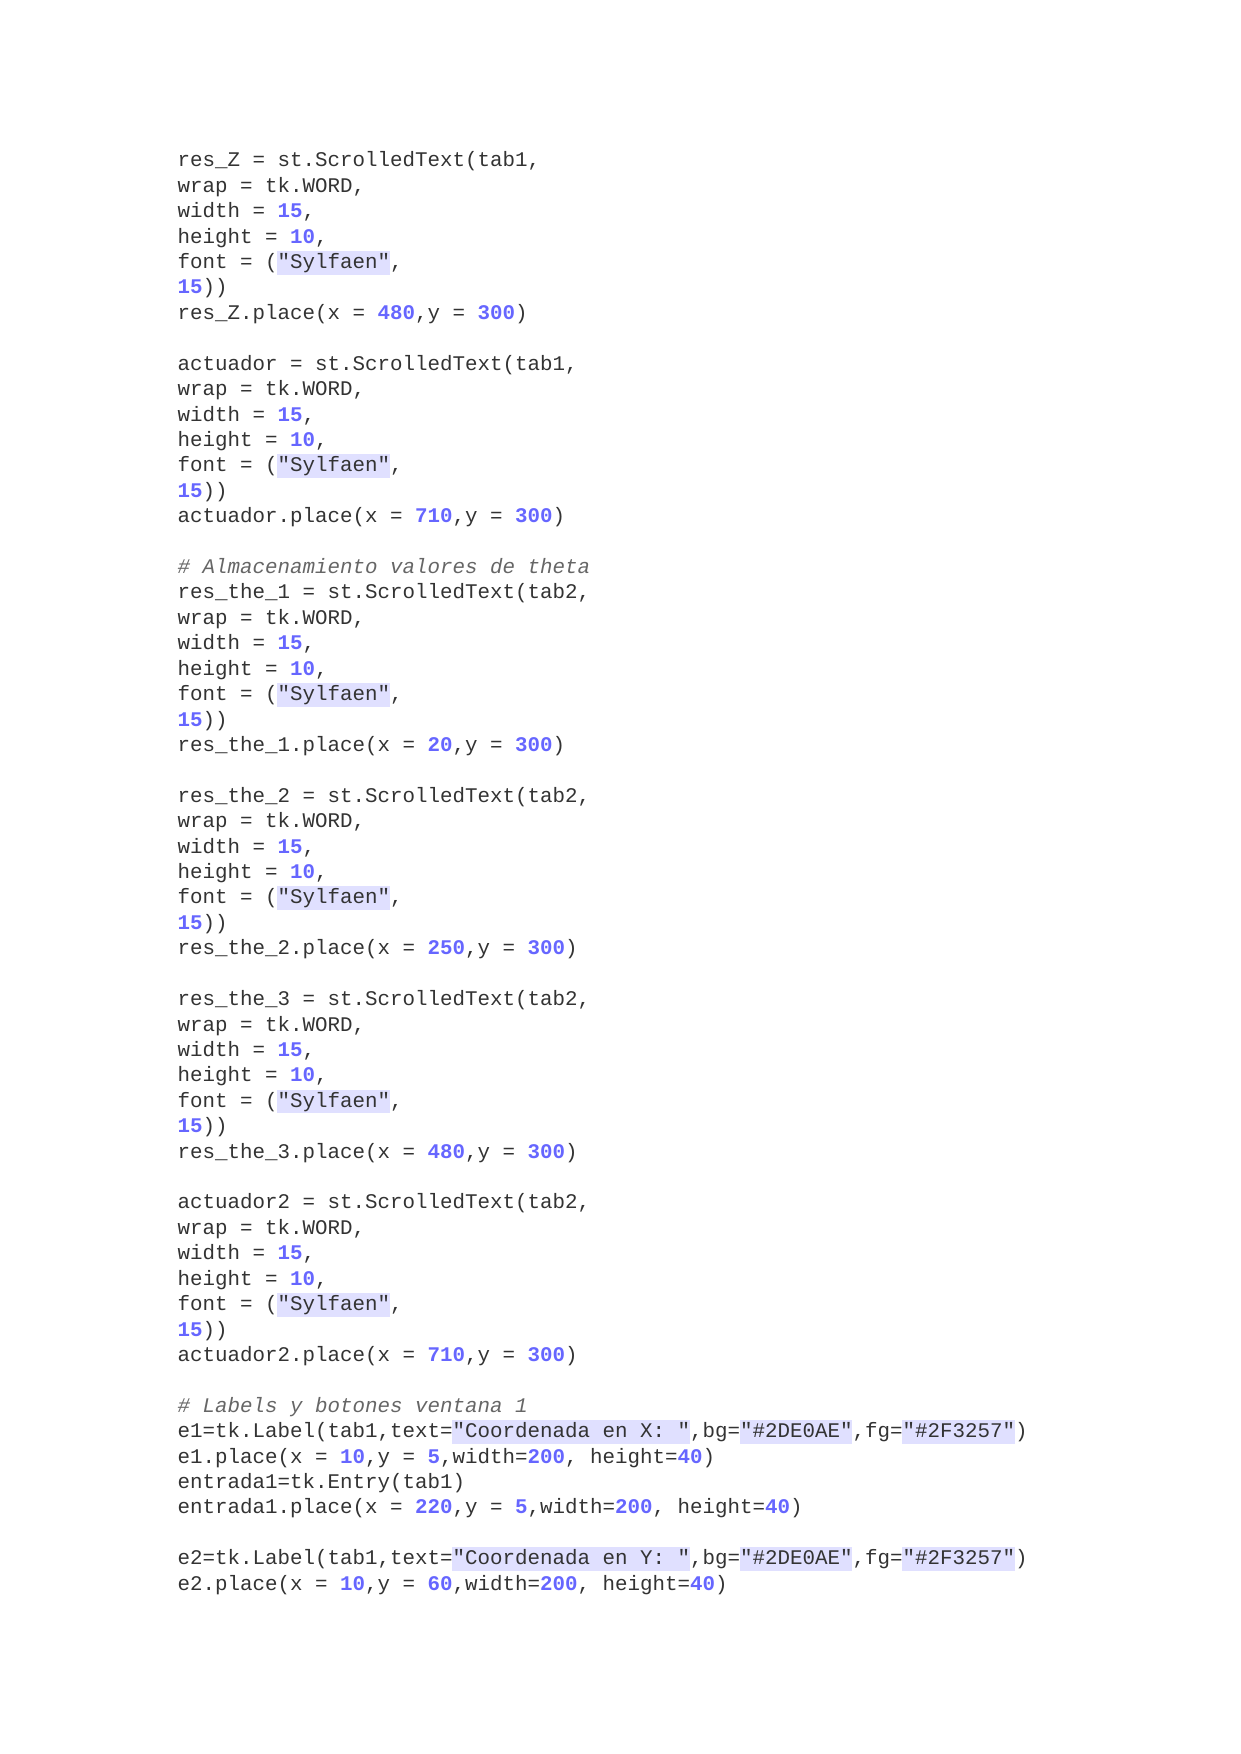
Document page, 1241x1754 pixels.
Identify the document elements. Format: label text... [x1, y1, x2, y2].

text res_the_2 = st.ScrolledText(tab2, [177, 783, 1063, 808]
text actuador = st.ScrolledText(tab1, [177, 351, 1063, 376]
text res_Z.place(x = 480,y = 300) [177, 300, 1063, 326]
text wrap = tk.WORD, [177, 1215, 1063, 1241]
text font = ("Sylfaen", [177, 681, 1063, 707]
text entrada1=tk.Entry(tab1) [177, 1469, 1063, 1495]
text res_Z = st.ScrolledText(tab1, [177, 148, 1063, 173]
text 15)) [177, 478, 1063, 503]
text wrap = tk.WORD, [177, 376, 1063, 402]
text actuador2.place(x = 710,y = 300) [177, 1342, 1063, 1368]
text res_the_1 = st.ScrolledText(tab2, [177, 580, 1063, 605]
text height = 10, [177, 224, 1063, 249]
text # Almacenamiento valores de theta [177, 554, 1063, 580]
text actuador.place(x = 710,y = 300) [177, 503, 1063, 529]
text font = ("Sylfaen", [177, 1291, 1063, 1317]
text height = 10, [177, 859, 1063, 885]
text res_the_1.place(x = 20,y = 300) [177, 732, 1063, 758]
text e2=tk.Label(tab1,text="Coordenada en Y: ",bg="#2DE0AE",fg="#2F3257") [177, 1546, 1063, 1571]
text width = 15, [177, 1037, 1063, 1063]
text width = 15, [177, 834, 1063, 859]
text actuador2 = st.ScrolledText(tab2, [177, 1190, 1063, 1215]
text height = 10, [177, 656, 1063, 681]
text wrap = tk.WORD, [177, 1012, 1063, 1037]
text width = 15, [177, 631, 1063, 656]
text 15)) [177, 275, 1063, 300]
text 15)) [177, 910, 1063, 936]
text res_the_2.place(x = 250,y = 300) [177, 936, 1063, 961]
text font = ("Sylfaen", [177, 453, 1063, 478]
text 15)) [177, 707, 1063, 732]
text height = 10, [177, 1266, 1063, 1291]
text entrada1.place(x = 220,y = 5,width=200, height=40) [177, 1495, 1063, 1520]
text e1.place(x = 10,y = 5,width=200, height=40) [177, 1444, 1063, 1469]
text height = 10, [177, 427, 1063, 453]
text 15)) [177, 1317, 1063, 1342]
text wrap = tk.WORD, [177, 173, 1063, 198]
text res_the_3.place(x = 480,y = 300) [177, 1139, 1063, 1164]
text font = ("Sylfaen", [177, 885, 1063, 910]
text width = 15, [177, 1241, 1063, 1266]
text width = 15, [177, 402, 1063, 427]
text e1=tk.Label(tab1,text="Coordenada en X: ",bg="#2DE0AE",fg="#2F3257") [177, 1418, 1063, 1444]
text 15)) [177, 1113, 1063, 1139]
text height = 10, [177, 1063, 1063, 1088]
text wrap = tk.WORD, [177, 808, 1063, 834]
text wrap = tk.WORD, [177, 605, 1063, 631]
text font = ("Sylfaen", [177, 249, 1063, 275]
text font = ("Sylfaen", [177, 1088, 1063, 1113]
text width = 15, [177, 198, 1063, 224]
text e2.place(x = 10,y = 60,width=200, height=40) [177, 1571, 1063, 1596]
text res_the_3 = st.ScrolledText(tab2, [177, 986, 1063, 1012]
text # Labels y botones ventana 1 [177, 1393, 1063, 1418]
